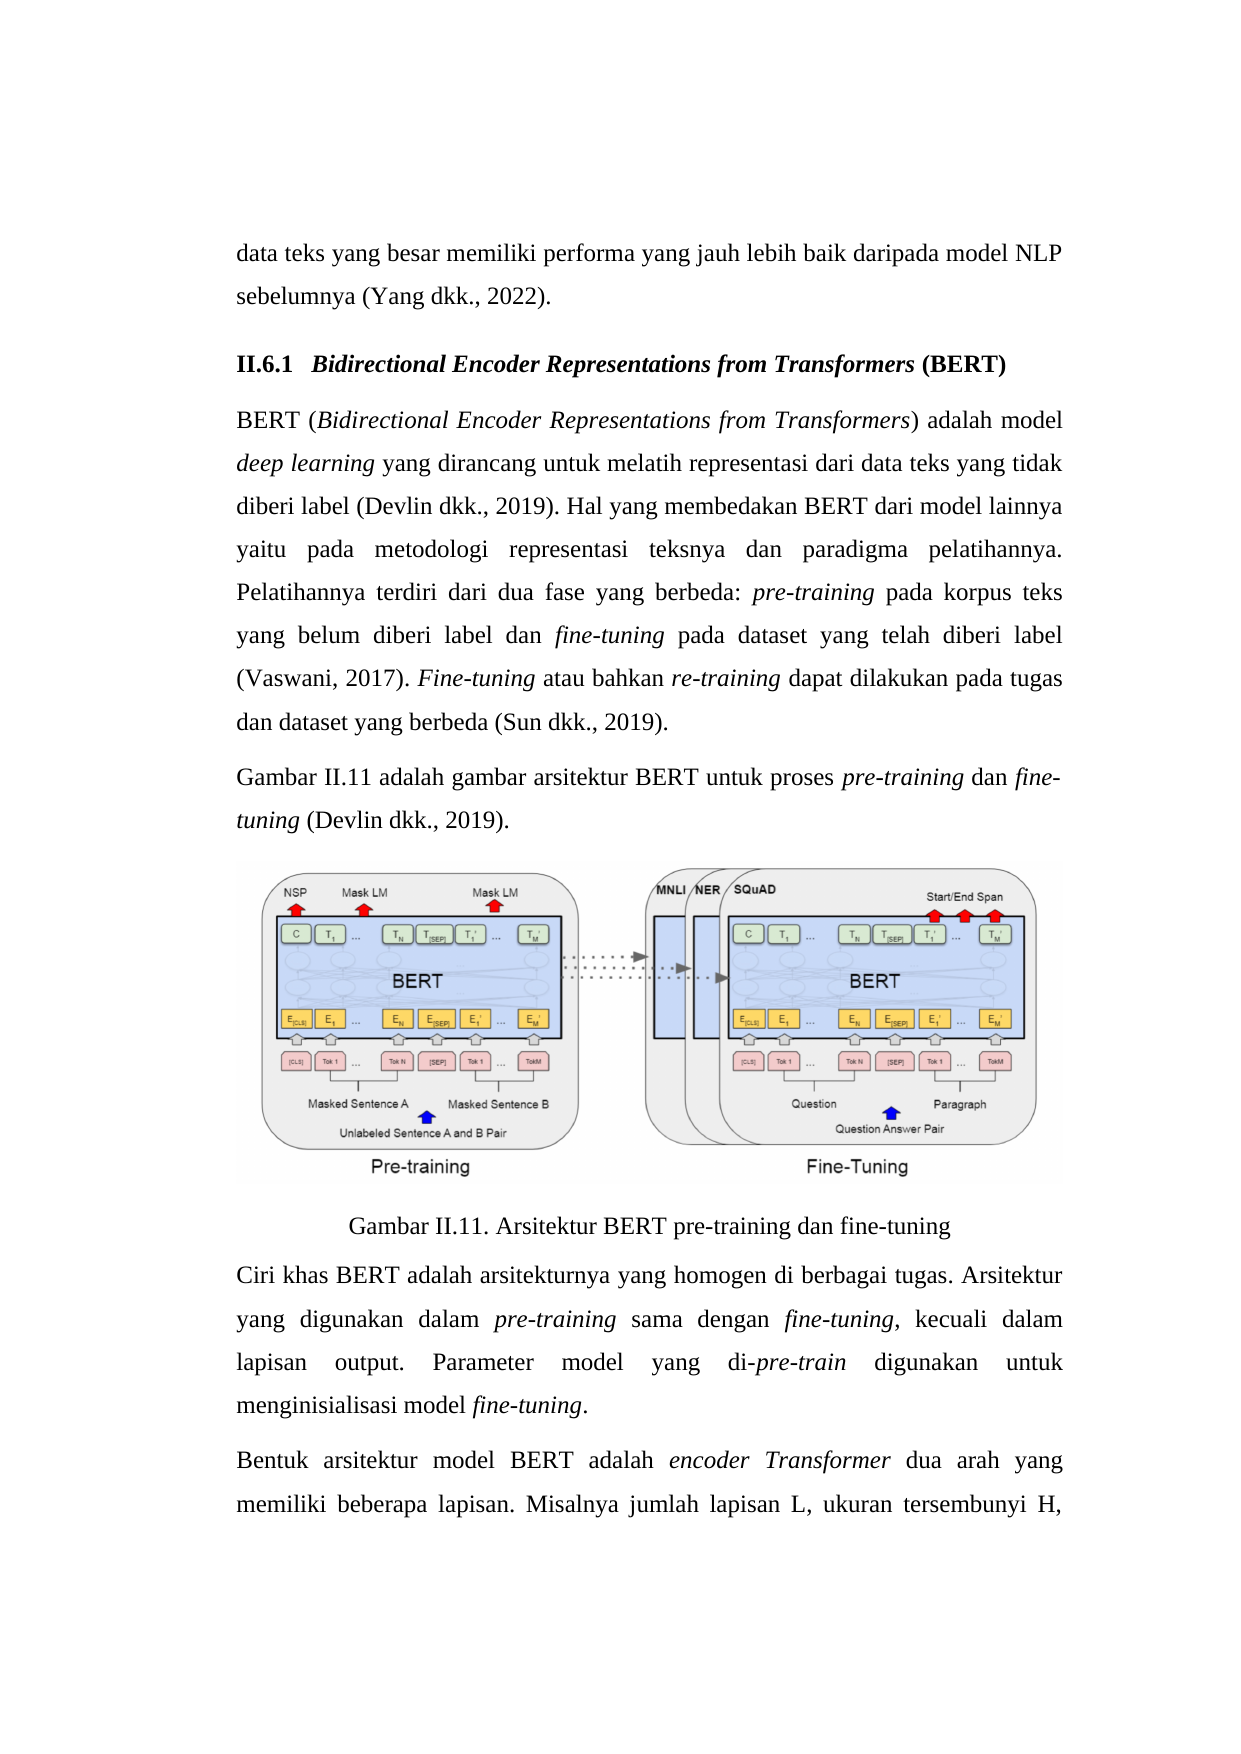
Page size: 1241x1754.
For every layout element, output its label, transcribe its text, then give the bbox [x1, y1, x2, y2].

text Gambar II.11. Arsitektur BERT pre-training dan fine-tuning [236, 1211, 1063, 1240]
text Gambar II.11 adalah gambar arsitektur BERT untuk proses pre-training dan fine-tuning (Devlin dkk., 2019). [236, 762, 1063, 834]
text Ciri khas BERT adalah arsitekturnya yang homogen di berbagai tugas. Arsitektur yang digunakan dalam pre-training sama dengan fine-tuning, kecuali dalam lapisan output. Parameter model yang di-pre-train digunakan untuk menginisialisasi model fine-tuning. [236, 1261, 1063, 1419]
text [236, 238, 1063, 310]
picture [236, 861, 1063, 1184]
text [236, 1446, 1063, 1517]
text BERT (Bidirectional Encoder Representations from Transformers) adalah model deep learning yang dirancang untuk melatih representasi dari data teks yang tidak diberi label (Devlin dkk., 2019). Hal yang membedakan BERT dari model lainnya yaitu pada metodologi representasi teksnya dan paradigma pelatihannya. Pelatihannya terdiri dari dua fase yang berbeda: pre-training pada korpus teks yang belum diberi label dan fine-tuning pada dataset yang telah diberi label (Vaswani, 2017). Fine-tuning atau bahkan re-training dapat dilakukan pada tugas dan dataset yang berbeda (Sun dkk., 2019). [236, 405, 1063, 735]
subtitle Bidirectional Encoder Representations from Transformers (BERT) [236, 349, 1063, 378]
